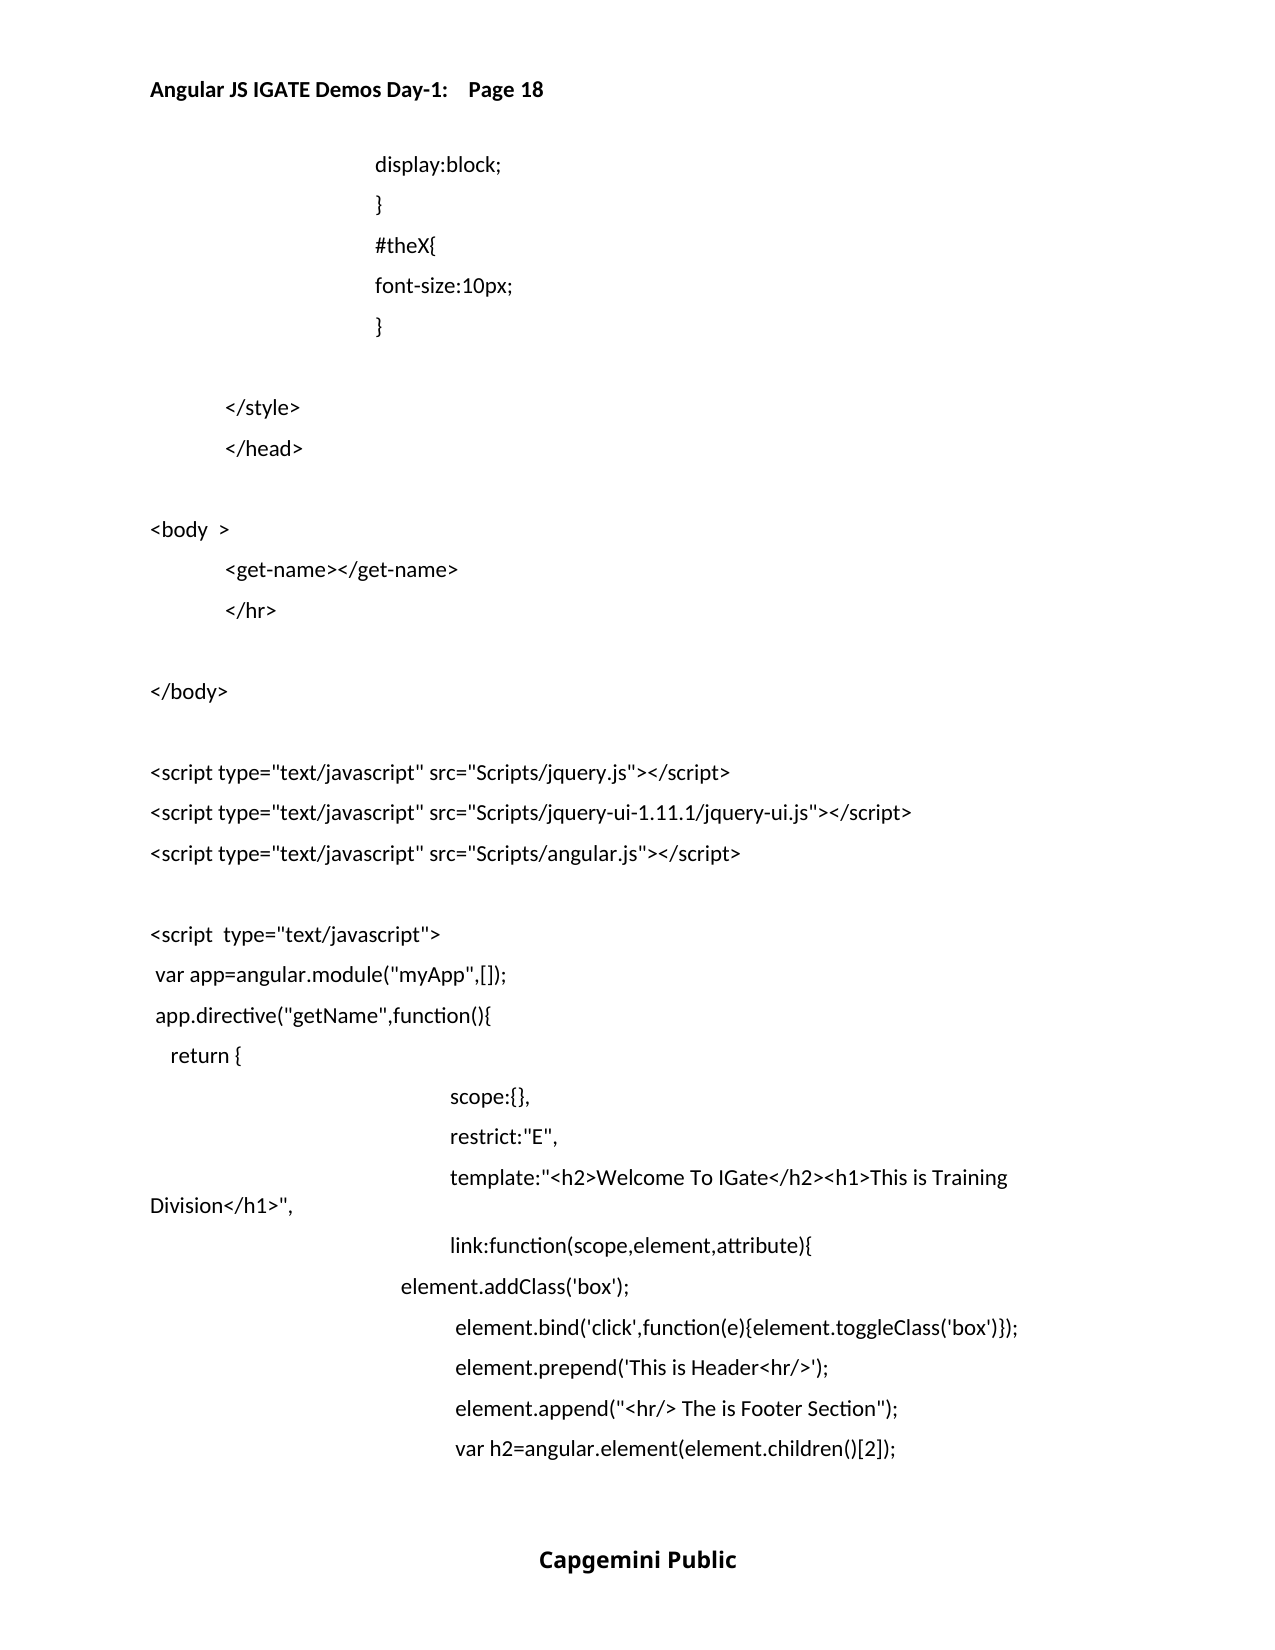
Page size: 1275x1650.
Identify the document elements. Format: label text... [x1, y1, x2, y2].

text scope:{}, [150, 1082, 1125, 1110]
text display:block; [150, 150, 1125, 178]
text <script type="text/javascript"> [150, 920, 1125, 948]
text <script type="text/javascript" src="Scripts/angular.js"></script> [150, 839, 1125, 867]
text font-size:10px; [150, 272, 1125, 299]
text <body > [150, 515, 1125, 543]
text element.addClass('box'); [150, 1272, 1125, 1300]
text return { [150, 1041, 1125, 1069]
text <get-name></get-name> [150, 555, 1125, 583]
text template:"<h2>Welcome To IGate</h2><h1>This is Training Division</h1>", [150, 1163, 1125, 1219]
text </head> [150, 434, 1125, 462]
text restrict:"E", [150, 1122, 1125, 1151]
text element.prepend('This is Header<hr/>'); [150, 1353, 1125, 1381]
text </body> [150, 677, 1125, 705]
text </style> [150, 393, 1125, 421]
text app.directive("getName",function(){ [150, 1001, 1125, 1029]
text <script type="text/javascript" src="Scripts/jquery-ui-1.11.1/jquery-ui.js"></script> [150, 798, 1125, 826]
text #theX{ [150, 231, 1125, 259]
text <script type="text/javascript" src="Scripts/jquery.js"></script> [150, 758, 1125, 786]
text var app=angular.module("myApp",[]); [150, 960, 1125, 988]
text } [150, 191, 1125, 218]
text var h2=angular.element(element.children()[2]); [150, 1434, 1125, 1462]
text </hr> [150, 596, 1125, 624]
text element.append("<hr/> The is Footer Section"); [150, 1394, 1125, 1422]
text link:function(scope,element,attribute){ [150, 1232, 1125, 1259]
text } [150, 312, 1125, 340]
text element.bind('click',function(e){element.toggleClass('box')}); [150, 1313, 1125, 1341]
